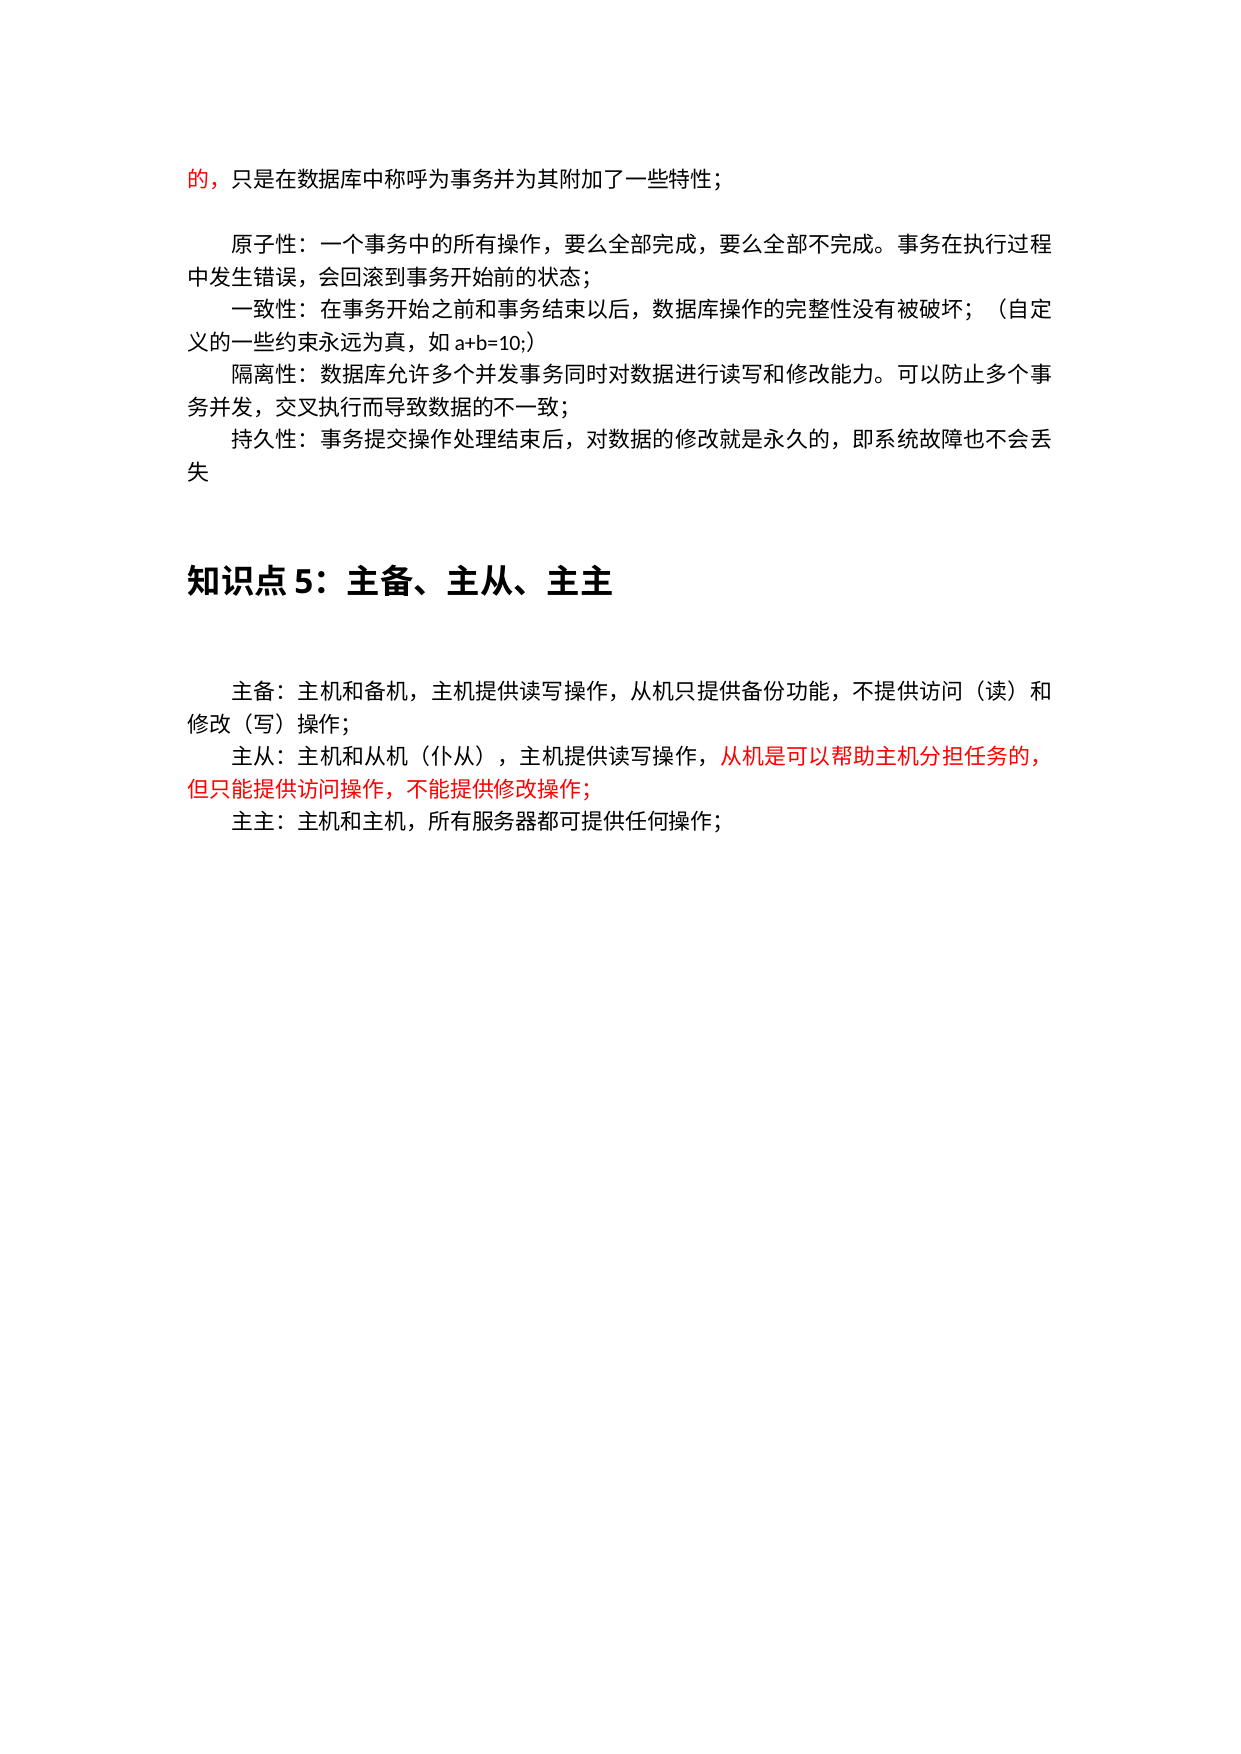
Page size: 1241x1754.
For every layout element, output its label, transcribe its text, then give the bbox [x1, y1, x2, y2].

text 持久性：事务提交操作处理结束后，对数据的修改就是永久的，即系统故障也不会丢失 [187, 422, 1053, 487]
text 一致性：在事务开始之前和事务结束以后，数据库操作的完整性没有被破坏；（自定义的一些约束永远为真，如a+b=10;） [187, 292, 1053, 357]
text 隔离性：数据库允许多个并发事务同时对数据进行读写和修改能力。可以防止多个事务并发，交叉执行而导致数据的不一致； [187, 357, 1053, 422]
text 主主：主机和主机，所有服务器都可提供任何操作； [187, 804, 1053, 836]
subtitle 知识点5：主备、主从、主主 [187, 547, 1053, 612]
text 主从：主机和从机（仆从），主机提供读写操作，从机是可以帮助主机分担任务的，但只能提供访问操作，不能提供修改操作； [187, 739, 1053, 804]
text 原子性：一个事务中的所有操作，要么全部完成，要么全部不完成。事务在执行过程中发生错误，会回滚到事务开始前的状态； [187, 227, 1053, 292]
text 主备：主机和备机，主机提供读写操作，从机只提供备份功能，不提供访问（读）和修改（写）操作； [187, 674, 1053, 739]
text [187, 162, 1053, 194]
